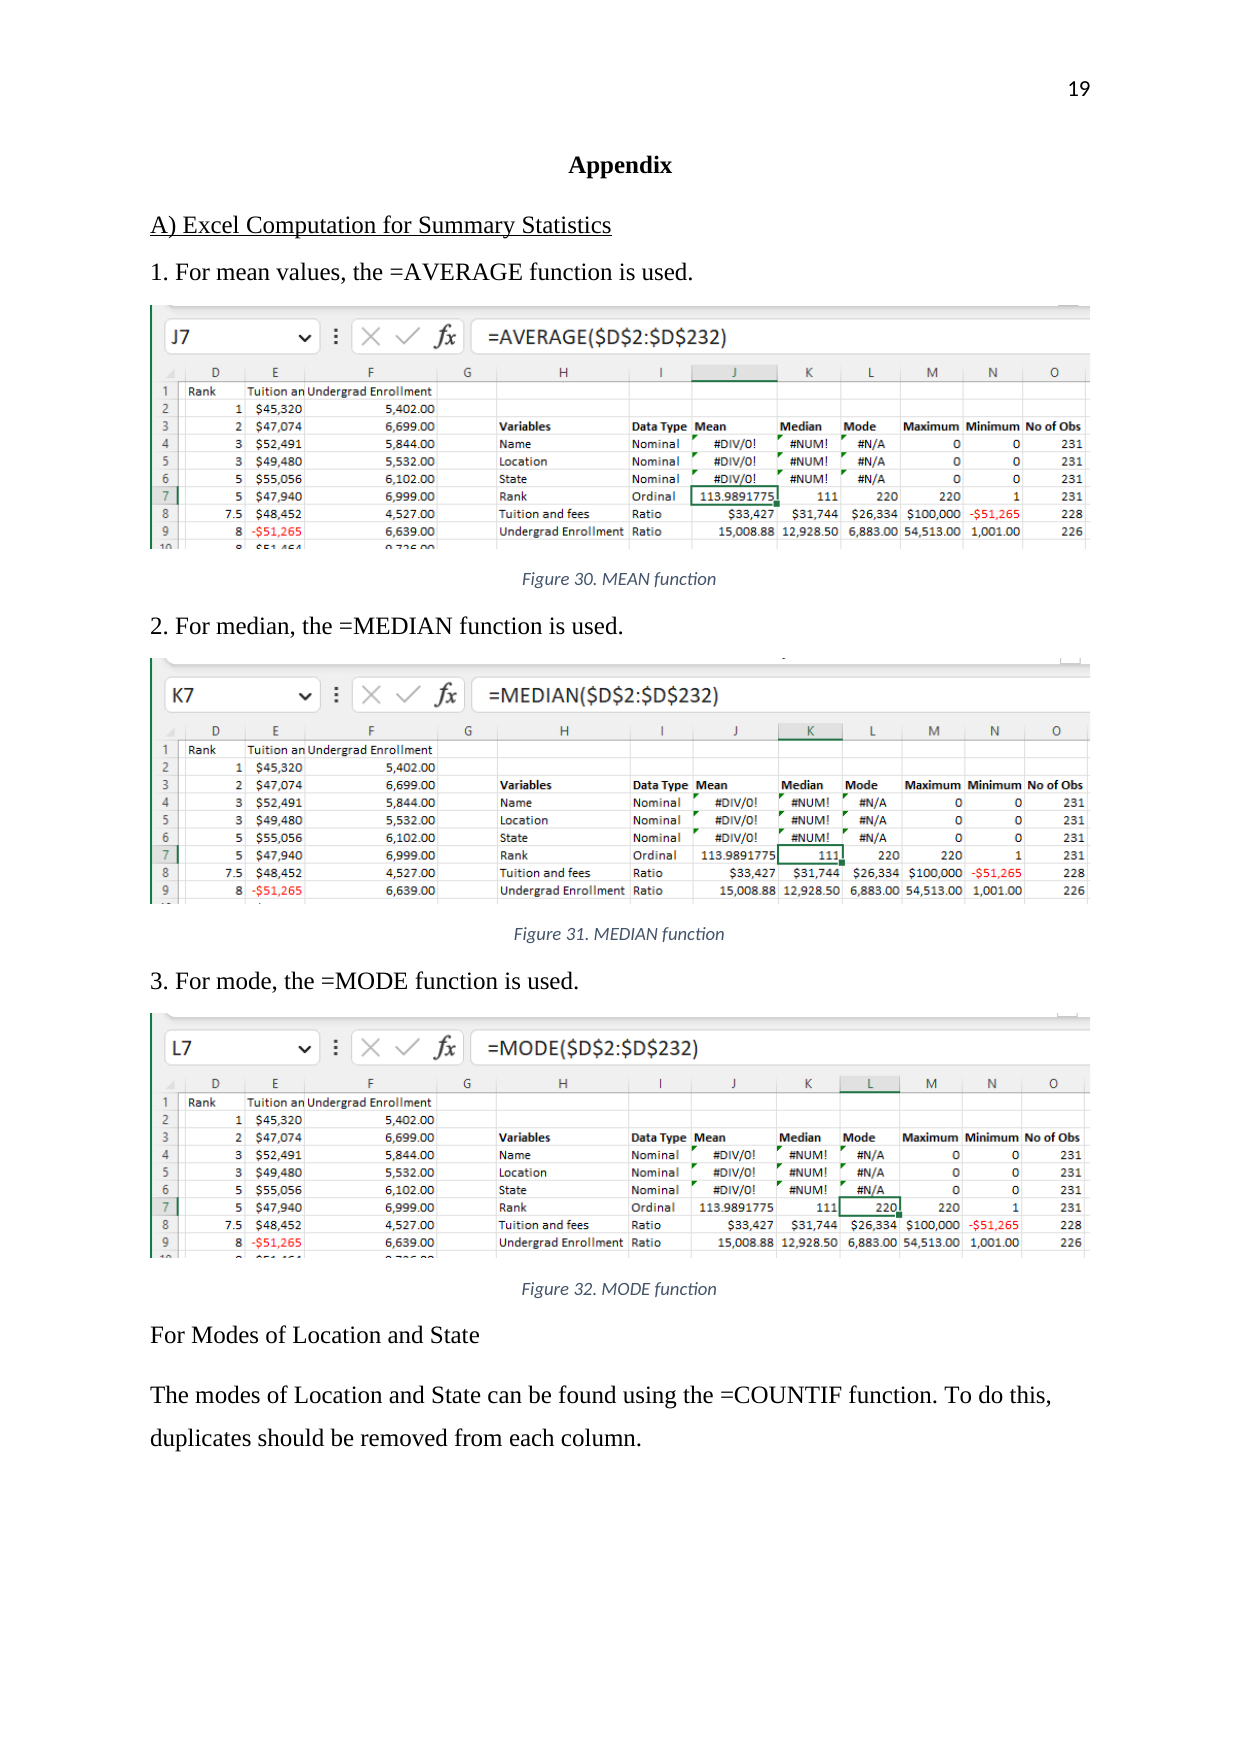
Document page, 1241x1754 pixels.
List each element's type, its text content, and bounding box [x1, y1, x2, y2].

text 1. For mean values, the =AVERAGE function is used. [150, 257, 1090, 286]
picture [150, 658, 1091, 904]
text A) Excel Computation for Summary Statistics [150, 210, 1090, 238]
text For Modes of Location and State [150, 1321, 1090, 1349]
text 2. For median, the =MEDIAN function is used. [150, 611, 1090, 640]
picture [150, 1013, 1091, 1258]
text 3. For mode, the =MODE function is used. [150, 966, 1090, 995]
text The modes of Location and State can be found using the =COUNTIF function. To do this, duplicates should be removed from each column. [150, 1380, 1090, 1452]
text Appendix [150, 150, 1090, 179]
picture [150, 305, 1091, 549]
